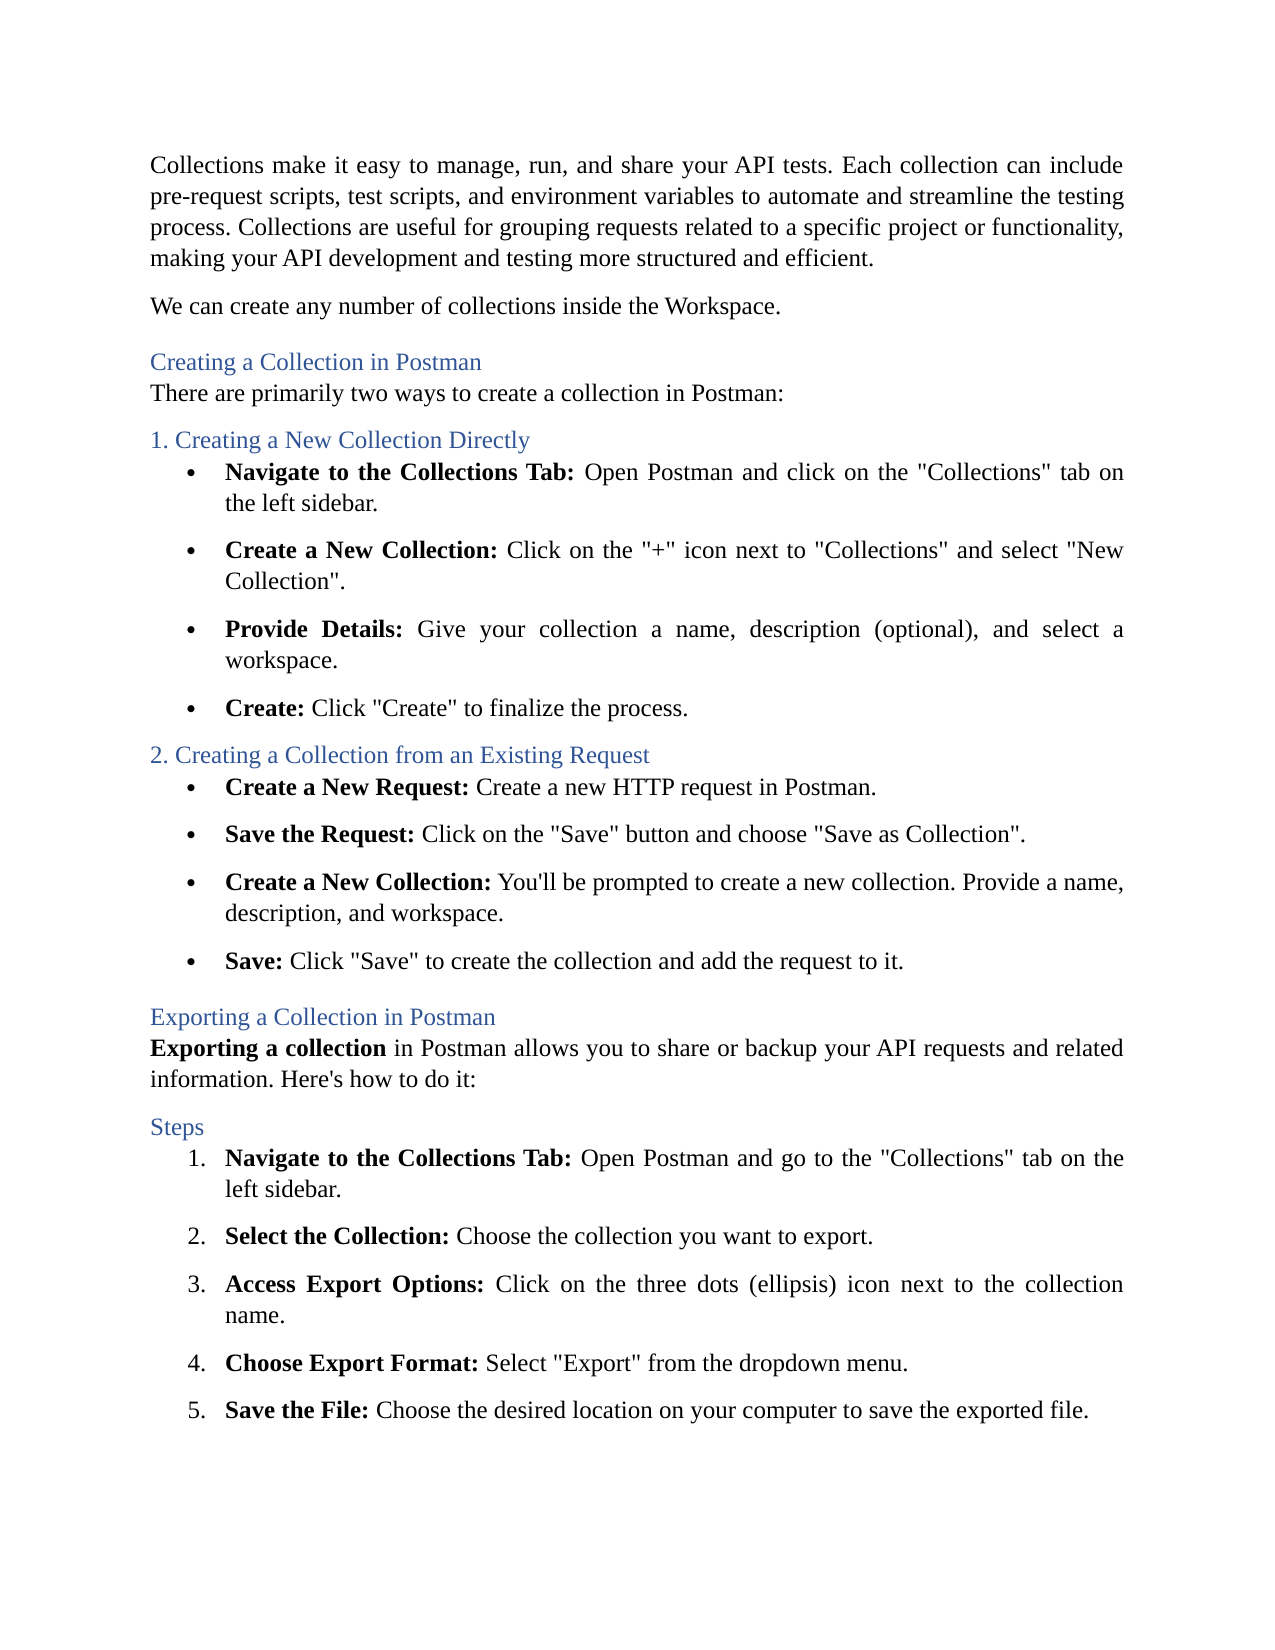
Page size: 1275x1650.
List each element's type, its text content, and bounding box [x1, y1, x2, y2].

list Navigate to the Collections Tab: Open Postman and go to the "Collections" tab on the left sidebar. [187, 1143, 1125, 1202]
list Save the File: Choose the desired location on your computer to save the exported file. [187, 1396, 1125, 1424]
list Create a New Collection: You'll be prompted to create a new collection. Provide a name, description, and workspace. [187, 867, 1125, 927]
subtitle 1. Creating a New Collection Directly [150, 426, 1125, 454]
list Create a New Collection: Click on the "+" icon next to "Collections" and select "New Collection". [187, 535, 1125, 595]
text Exporting a collection in Postman allows you to share or backup your API requests and related information. Here's how to do it: [150, 1033, 1125, 1093]
list Save: Click "Save" to create the collection and add the request to it. [187, 946, 1125, 974]
list Access Export Options: Click on the three dots (ellipsis) icon next to the collection name. [187, 1269, 1125, 1329]
subtitle Steps [150, 1112, 1125, 1140]
list Choose Export Format: Select "Export" from the dropdown menu. [187, 1348, 1125, 1377]
list Save the Request: Click on the "Save" button and choose "Save as Collection". [187, 819, 1125, 848]
subtitle Exporting a Collection in Postman [150, 1002, 1125, 1031]
list Navigate to the Collections Tab: Open Postman and click on the "Collections" tab on the left sidebar. [187, 457, 1125, 516]
subtitle Creating a Collection in Postman [150, 347, 1125, 376]
list Select the Collection: Choose the collection you want to export. [187, 1221, 1125, 1250]
text Collections make it easy to manage, run, and share your API tests. Each collection can include pre-request scripts, test scripts, and environment variables to automate and streamline the testing process. Collections are useful for grouping requests related to a specific project or functionality, making your API development and testing more structured and efficient. [150, 150, 1125, 272]
text There are primarily two ways to create a collection in Postman: [150, 378, 1125, 407]
list Create a New Request: Create a new HTTP request in Postman. [187, 772, 1125, 800]
subtitle 2. Creating a Collection from an Existing Request [150, 741, 1125, 769]
text We can create any number of collections inside the Workspace. [150, 291, 1125, 319]
list Provide Details: Give your collection a name, description (optional), and select a workspace. [187, 614, 1125, 674]
list Create: Click "Create" to finalize the process. [187, 693, 1125, 722]
